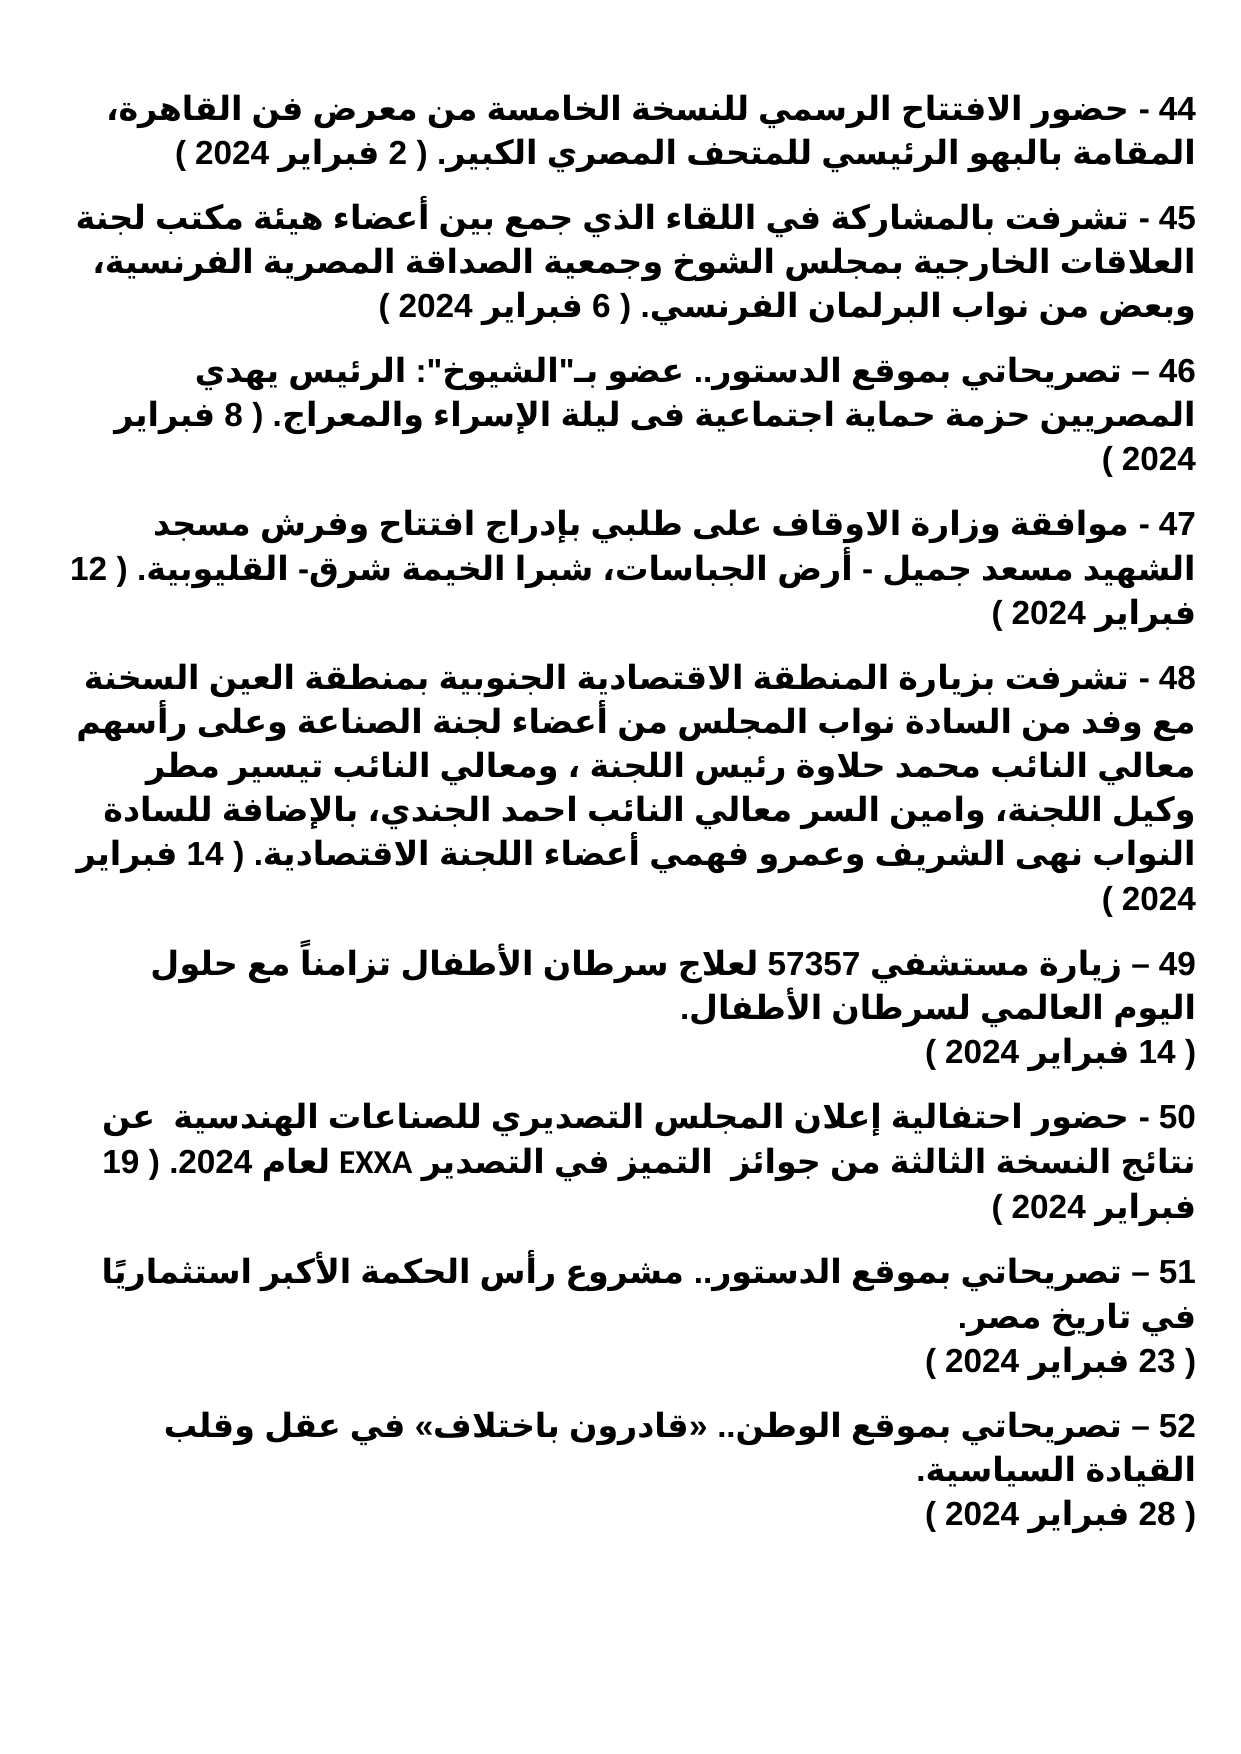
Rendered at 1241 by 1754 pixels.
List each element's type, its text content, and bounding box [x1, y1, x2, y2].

text 46 – تصريحاتي بموقع الدستور.. عضو بـ"الشيوخ": الرئيس يهدي المصريين حزمة حماية اجتماعية فى ليلة الإسراء والمعراج. ( 8 فبراير 2024 ) [59, 351, 1196, 478]
text 49 – زيارة مستشفي 57357 لعلاج سرطان الأطفال تزامناً مع حلول اليوم العالمي لسرطان الأطفال. ( 14 فبراير 2024 ) [59, 944, 1196, 1070]
text 52 – تصريحاتي بموقع الوطن.. «قادرون باختلاف» في عقل وقلب القيادة السياسية. ( 28 فبراير 2024 ) [59, 1406, 1196, 1533]
text 47 - موافقة وزارة الاوقاف على طلبي بإدراج افتتاح وفرش مسجد الشهيد مسعد جميل - أرض الجباسات، شبرا الخيمة شرق- القليوبية. ( 12 فبراير 2024 ) [59, 504, 1196, 631]
text 45 - تشرفت بالمشاركة في اللقاء الذي جمع بين أعضاء هيئة مكتب لجنة العلاقات الخارجية بمجلس الشوخ وجمعية الصداقة المصرية الفرنسية، وبعض من نواب البرلمان الفرنسي. ( 6 فبراير 2024 ) [59, 198, 1196, 324]
text 48 - تشرفت بزيارة المنطقة الاقتصادية الجنوبية بمنطقة العين السخنة مع وفد من السادة نواب المجلس من أعضاء لجنة الصناعة وعلى رأسهم معالي النائب محمد حلاوة رئيس اللجنة ، ومعالي النائب تيسير مطر وكيل اللجنة، وامين السر معالي النائب احمد الجندي، بالإضافة للسادة النواب نهى الشريف وعمرو فهمي أعضاء اللجنة الاقتصادية. ( 14 فبراير 2024 ) [59, 658, 1196, 917]
text 50 - حضور احتفالية إعلان المجلس التصديري للصناعات الهندسية عن نتائج النسخة الثالثة من جوائز التميز في التصدير EXXA لعام 2024. ( 19 فبراير 2024 ) [59, 1097, 1196, 1226]
text 44 - حضور الافتتاح الرسمي للنسخة الخامسة من معرض فن القاهرة، المقامة بالبهو الرئيسي للمتحف المصري الكبير. ( 2 فبراير 2024 ) [59, 89, 1196, 171]
text 51 – تصريحاتي بموقع الدستور.. مشروع رأس الحكمة الأكبر استثماريًا في تاريخ مصر. ( 23 فبراير 2024 ) [59, 1253, 1196, 1379]
